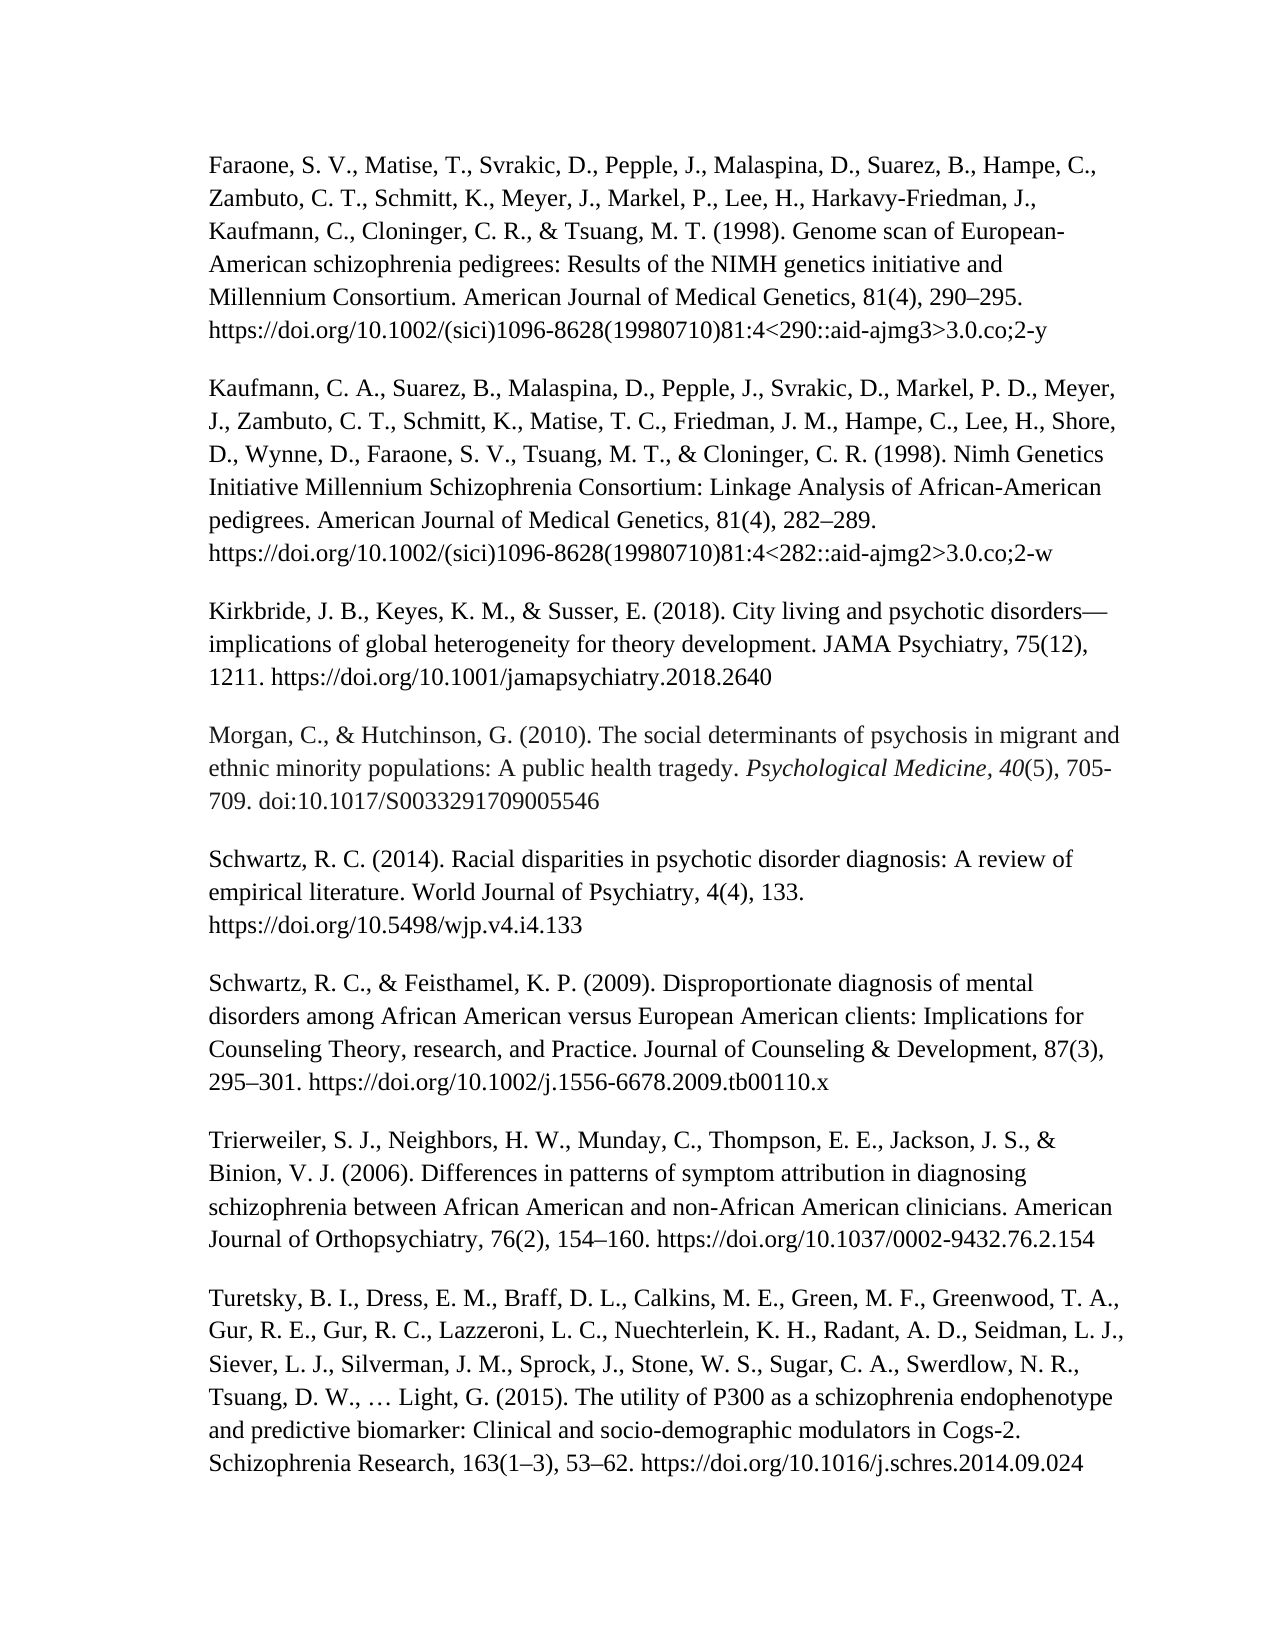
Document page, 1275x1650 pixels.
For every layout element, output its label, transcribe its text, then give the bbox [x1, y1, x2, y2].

text Faraone, S. V., Matise, T., Svrakic, D., Pepple, J., Malaspina, D., Suarez, B., Hampe, C., Zambuto, C. T., Schmitt, K., Meyer, J., Markel, P., Lee, H., Harkavy-Friedman, J., Kaufmann, C., Cloninger, C. R., & Tsuang, M. T. (1998). Genome scan of European-American schizophrenia pedigrees: Results of the NIMH genetics initiative and Millennium Consortium. American Journal of Medical Genetics, 81(4), 290–295. https://doi.org/10.1002/(sici)1096-8628(19980710)81:4<290::aid-ajmg3>3.0.co;2-y [208, 150, 1125, 344]
text Morgan, C., & Hutchinson, G. (2010). The social determinants of psychosis in migrant and ethnic minority populations: A public health tragedy. Psychological Medicine, 40(5), 705-709. doi:10.1017/S0033291709005546 [208, 720, 1125, 815]
text Schwartz, R. C., & Feisthamel, K. P. (2009). Disproportionate diagnosis of mental disorders among African American versus European American clients: Implications for Counseling Theory, research, and Practice. Journal of Counseling & Development, 87(3), 295–301. https://doi.org/10.1002/j.1556-6678.2009.tb00110.x [208, 968, 1125, 1096]
text Kirkbride, J. B., Keyes, K. M., & Susser, E. (2018). City living and psychotic disorders—implications of global heterogeneity for theory development. JAMA Psychiatry, 75(12), 1211. https://doi.org/10.1001/jamapsychiatry.2018.2640 [208, 596, 1125, 691]
text Trierweiler, S. J., Neighbors, H. W., Munday, C., Thompson, E. E., Jackson, J. S., & Binion, V. J. (2006). Differences in patterns of symptom attribution in diagnosing schizophrenia between African American and non-African American clinicians. American Journal of Orthopsychiatry, 76(2), 154–160. https://doi.org/10.1037/0002-9432.76.2.154 [208, 1126, 1125, 1253]
text Schwartz, R. C. (2014). Racial disparities in psychotic disorder diagnosis: A review of empirical literature. World Journal of Psychiatry, 4(4), 133. https://doi.org/10.5498/wjp.v4.i4.133 [208, 844, 1125, 939]
text Turetsky, B. I., Dress, E. M., Braff, D. L., Calkins, M. E., Green, M. F., Greenwood, T. A., Gur, R. E., Gur, R. C., Lazzeroni, L. C., Nuechterlein, K. H., Radant, A. D., Seidman, L. J., Siever, L. J., Silverman, J. M., Sprock, J., Stone, W. S., Sugar, C. A., Swerdlow, N. R., Tsuang, D. W., … Light, G. (2015). The utility of P300 as a schizophrenia endophenotype and predictive biomarker: Clinical and socio-demographic modulators in Cogs-2. Schizophrenia Research, 163(1–3), 53–62. https://doi.org/10.1016/j.schres.2014.09.024 [208, 1283, 1125, 1476]
text Kaufmann, C. A., Suarez, B., Malaspina, D., Pepple, J., Svrakic, D., Markel, P. D., Meyer, J., Zambuto, C. T., Schmitt, K., Matise, T. C., Friedman, J. M., Hampe, C., Lee, H., Shore, D., Wynne, D., Faraone, S. V., Tsuang, M. T., & Cloninger, C. R. (1998). Nimh Genetics Initiative Millennium Schizophrenia Consortium: Linkage Analysis of African-American pedigrees. American Journal of Medical Genetics, 81(4), 282–289. https://doi.org/10.1002/(sici)1096-8628(19980710)81:4<282::aid-ajmg2>3.0.co;2-w [208, 373, 1125, 567]
